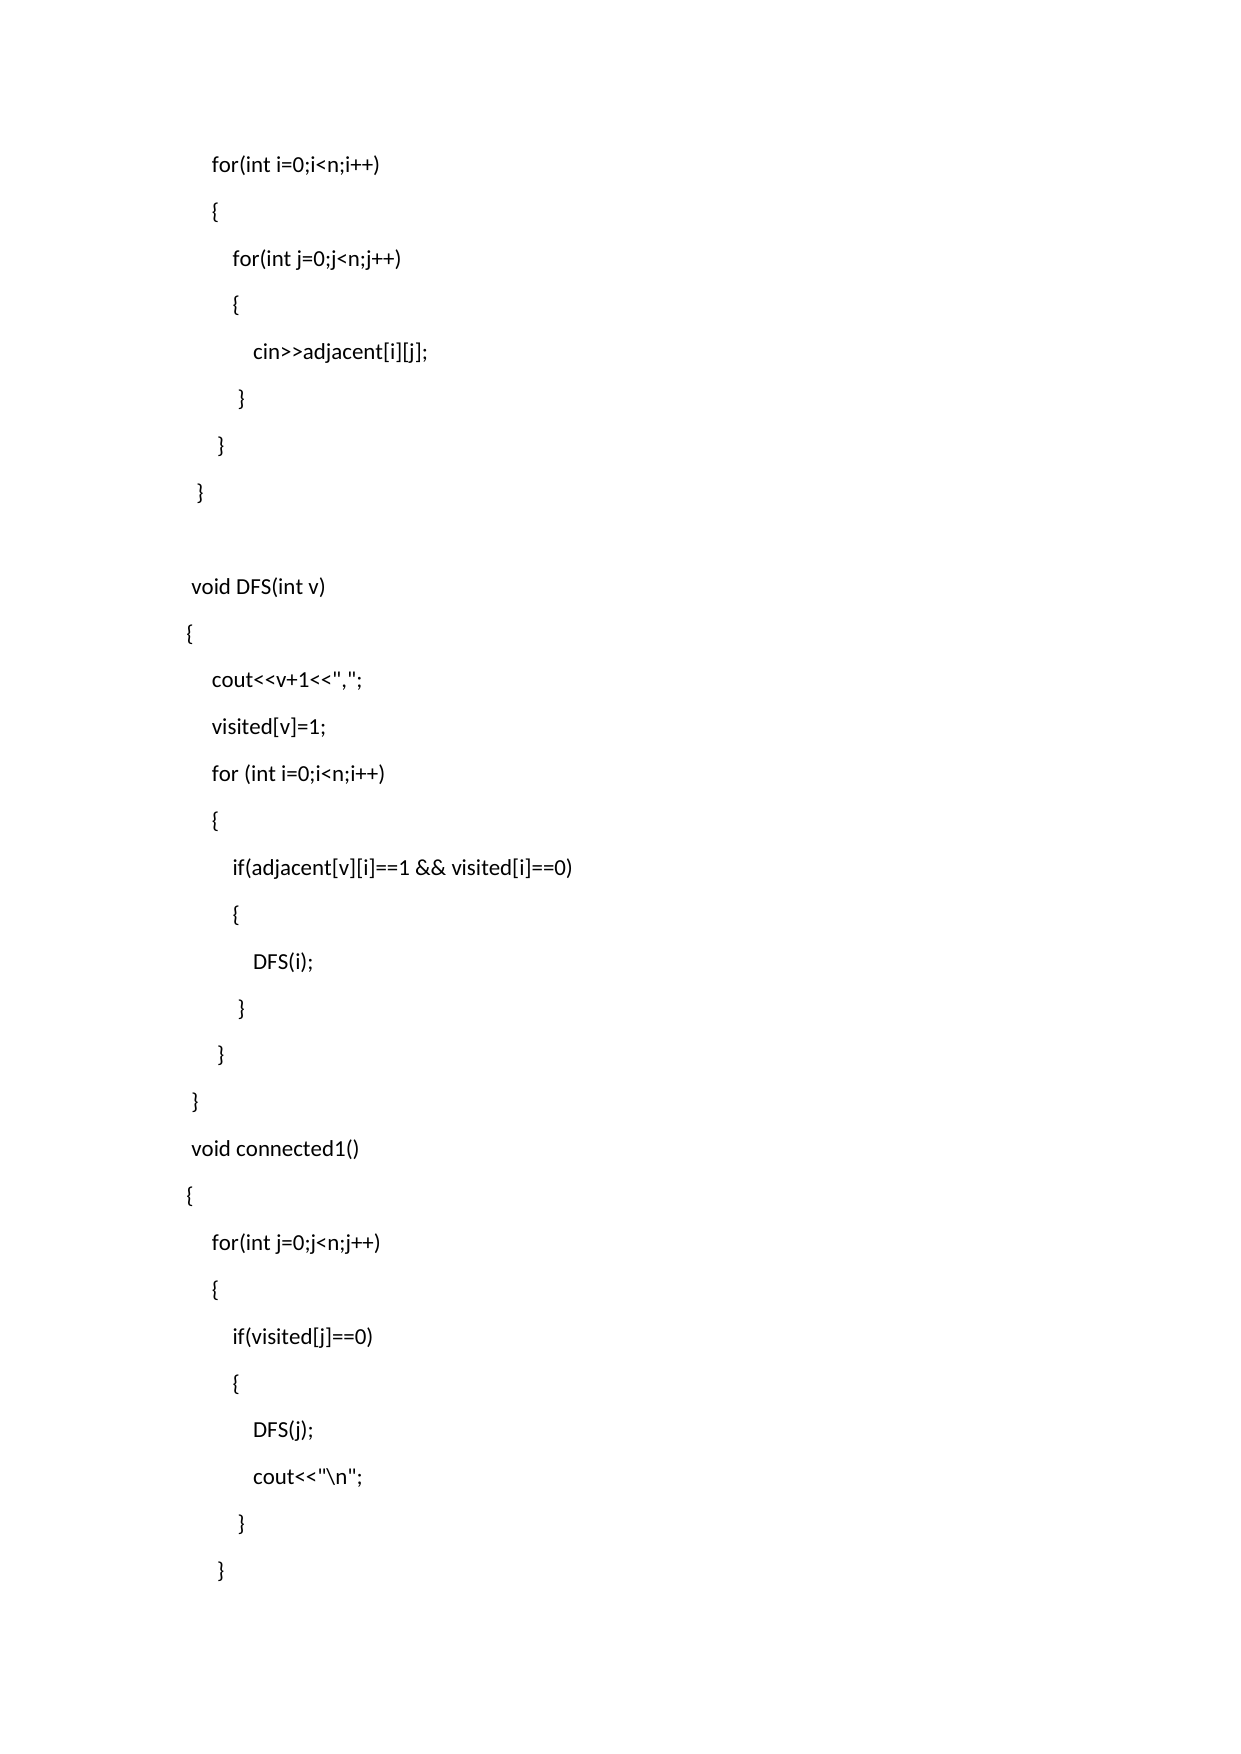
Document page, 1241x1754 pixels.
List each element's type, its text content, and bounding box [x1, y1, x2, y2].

text { [150, 806, 1090, 834]
text for(int j=0;j<n;j++) [150, 1228, 1090, 1256]
text if(adjacent[v][i]==1 && visited[i]==0) [150, 853, 1090, 881]
text void DFS(int v) [150, 572, 1090, 600]
text { [150, 197, 1090, 225]
text { [150, 1275, 1090, 1303]
text { [150, 291, 1090, 319]
text { [150, 1181, 1090, 1209]
text cout<<"\n"; [150, 1462, 1090, 1491]
text } [150, 1556, 1090, 1584]
text } [150, 994, 1090, 1022]
text void connected1() [150, 1134, 1090, 1162]
text DFS(j); [150, 1416, 1090, 1444]
text } [150, 1041, 1090, 1069]
text } [150, 384, 1090, 412]
text cin>>adjacent[i][j]; [150, 337, 1090, 366]
text } [150, 431, 1090, 459]
text for(int j=0;j<n;j++) [150, 244, 1090, 272]
text for (int i=0;i<n;i++) [150, 759, 1090, 787]
text if(visited[j]==0) [150, 1322, 1090, 1350]
text cout<<v+1<<","; [150, 666, 1090, 694]
text } [150, 478, 1090, 506]
text } [150, 1087, 1090, 1116]
text for(int i=0;i<n;i++) [150, 150, 1090, 178]
text } [150, 1509, 1090, 1537]
text { [150, 900, 1090, 928]
text visited[v]=1; [150, 712, 1090, 741]
text { [150, 1369, 1090, 1397]
text { [150, 619, 1090, 647]
text DFS(i); [150, 947, 1090, 975]
